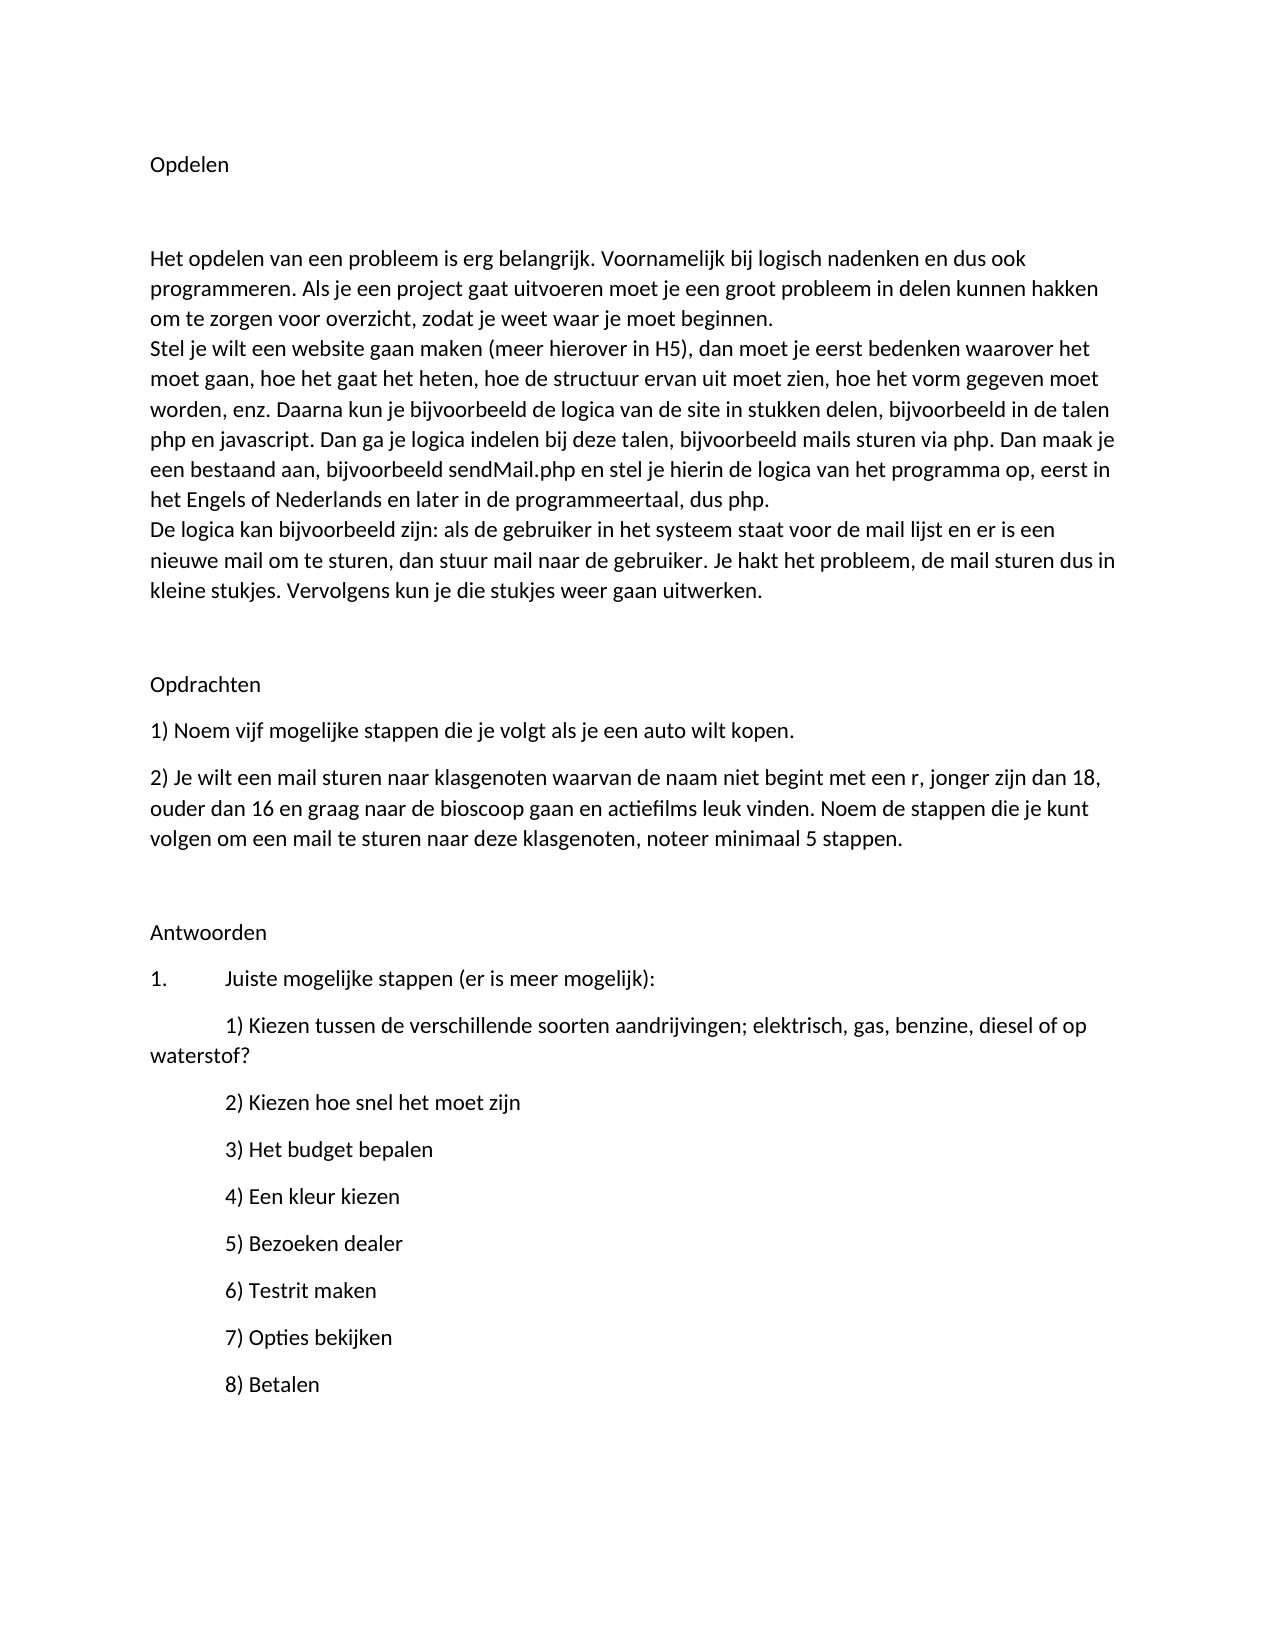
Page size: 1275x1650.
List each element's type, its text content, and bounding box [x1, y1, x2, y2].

text 3) Het budget bepalen [150, 1135, 1125, 1163]
text 2) Kiezen hoe snel het moet zijn [150, 1088, 1125, 1117]
text 6) Testrit maken [150, 1276, 1125, 1304]
text 8) Betalen [150, 1370, 1125, 1398]
text 2) Je wilt een mail sturen naar klasgenoten waarvan de naam niet begint met een r, jonger zijn dan 18, ouder dan 16 en graag naar de bioscoop gaan en actiefilms leuk vinden. Noem de stappen die je kunt volgen om een mail te sturen naar deze klasgenoten, noteer minimaal 5 stappen. [150, 763, 1125, 852]
text 1. Juiste mogelijke stappen (er is meer mogelijk): [150, 964, 1125, 993]
text Het opdelen van een probleem is erg belangrijk. Voornamelijk bij logisch nadenken en dus ook programmeren. Als je een project gaat uitvoeren moet je een groot probleem in delen kunnen hakken om te zorgen voor overzicht, zodat je weet waar je moet beginnen. Stel je wilt een website gaan maken (meer hierover in H5), dan moet je eerst bedenken waarover het moet gaan, hoe het gaat het heten, hoe de structuur ervan uit moet zien, hoe het vorm gegeven moet worden, enz. Daarna kun je bijvoorbeeld de logica van de site in stukken delen, bijvoorbeeld in de talen php en javascript. Dan ga je logica indelen bij deze talen, bijvoorbeeld mails sturen via php. Dan maak je een bestaand aan, bijvoorbeeld sendMail.php en stel je hierin de logica van het programma op, eerst in het Engels of Nederlands en later in de programmeertaal, dus php. De logica kan bijvoorbeeld zijn: als de gebruiker in het systeem staat voor de mail lijst en er is een nieuwe mail om te sturen, dan stuur mail naar de gebruiker. Je hakt het probleem, de mail sturen dus in kleine stukjes. Vervolgens kun je die stukjes weer gaan uitwerken. [150, 244, 1125, 604]
text Opdelen [150, 150, 1125, 178]
text 1) Noem vijf mogelijke stappen die je volgt als je een auto wilt kopen. [150, 717, 1125, 745]
text 5) Bezoeken dealer [150, 1229, 1125, 1257]
text 4) Een kleur kiezen [150, 1182, 1125, 1210]
text 7) Opties bekijken [150, 1323, 1125, 1351]
text Antwoorden [150, 918, 1125, 946]
text 1) Kiezen tussen de verschillende soorten aandrijvingen; elektrisch, gas, benzine, diesel of op waterstof? [150, 1011, 1125, 1070]
text Opdrachten [150, 670, 1125, 698]
